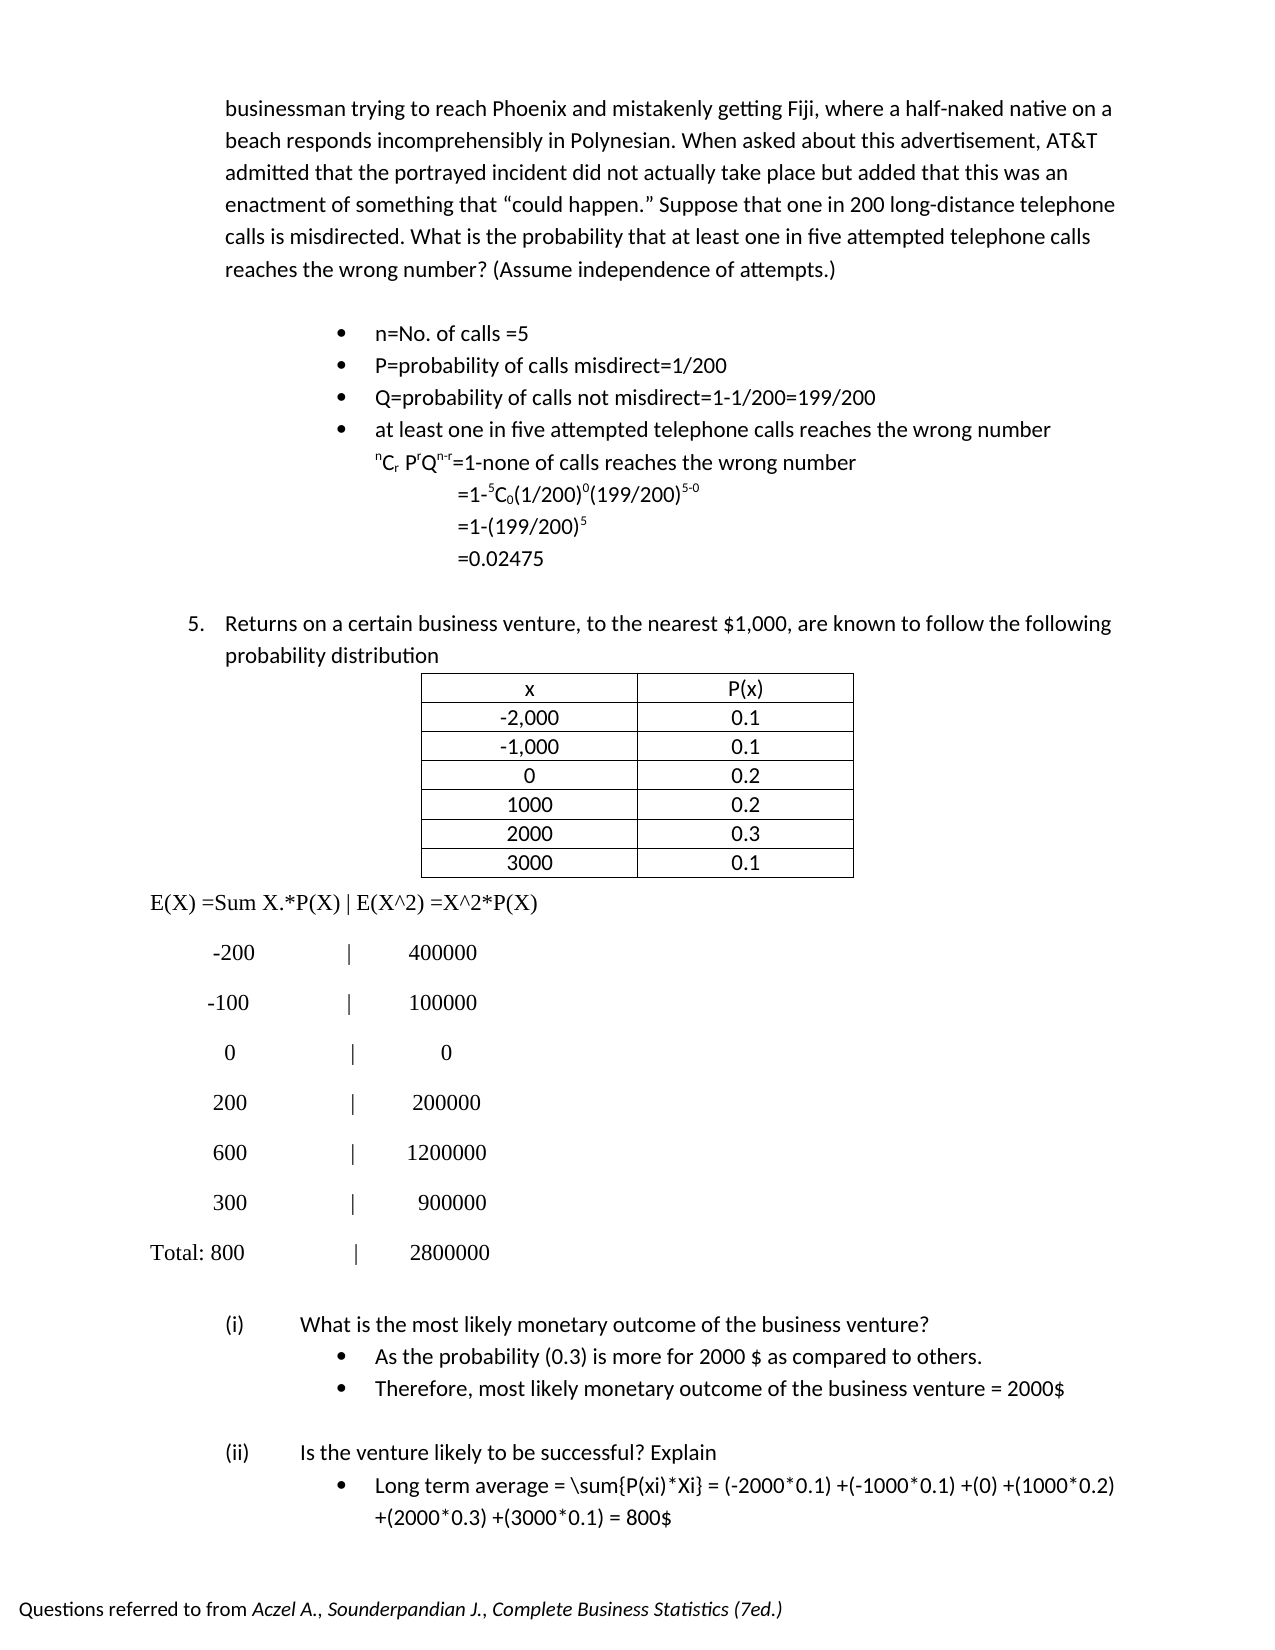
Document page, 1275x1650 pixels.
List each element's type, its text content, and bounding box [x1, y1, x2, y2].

table_cell 0.3 [638, 820, 853, 847]
list Long term average = \sum{P(xi)*Xi} = (-2000*0.1) +(-1000*0.1) +(0) +(1000*0.2) +(2000*0.3) +(3000*0.1) = 800$ [337, 1471, 1125, 1531]
text Total: 800 | 2800000 [150, 1228, 1125, 1265]
list at least one in five attempted telephone calls reaches the wrong number [337, 416, 1125, 444]
text 200 | 200000 [150, 1078, 1125, 1115]
table_cell 1000 [422, 790, 637, 818]
list What is the most likely monetary outcome of the business venture? [225, 1310, 1125, 1338]
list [187, 94, 1125, 283]
list As the probability (0.3) is more for 2000 $ as compared to others. [337, 1342, 1125, 1370]
table_cell 2000 [422, 820, 637, 847]
list =0.02475 [375, 544, 1125, 572]
table_cell 0.2 [638, 761, 853, 789]
text E(X) =Sum X.*P(X) | E(X^2) =X^2*P(X) [150, 878, 1125, 915]
table_cell 0.2 [638, 790, 853, 818]
table_header x [422, 674, 637, 702]
text 600 | 1200000 [150, 1128, 1125, 1165]
table_cell -2,000 [422, 703, 637, 731]
list nCr PrQn-r=1-none of calls reaches the wrong number [375, 448, 1125, 476]
list Therefore, most likely monetary outcome of the business venture = 2000$ [337, 1374, 1125, 1402]
table_header P(x) [638, 674, 853, 702]
table_cell 0.1 [638, 703, 853, 731]
list Q=probability of calls not misdirect=1-1/200=199/200 [337, 383, 1125, 411]
table_cell 0.1 [638, 849, 853, 877]
list Is the venture likely to be successful? Explain [225, 1438, 1125, 1467]
list Returns on a certain business venture, to the nearest $1,000, are known to follow the following probability distribution [187, 609, 1125, 669]
table_cell 3000 [422, 849, 637, 877]
list =1-(199/200)5 [375, 512, 1125, 540]
list n=No. of calls =5 [337, 319, 1125, 347]
text -100 | 100000 [150, 978, 1125, 1015]
list =1-5C0(1/200)0(199/200)5-0 [375, 480, 1125, 508]
text 0 | 0 [150, 1028, 1125, 1065]
list P=probability of calls misdirect=1/200 [337, 351, 1125, 379]
table_cell -1,000 [422, 732, 637, 760]
text 300 | 900000 [150, 1178, 1125, 1215]
text -200 | 400000 [150, 928, 1125, 965]
table_cell 0.1 [638, 732, 853, 760]
table_cell 0 [422, 761, 637, 789]
